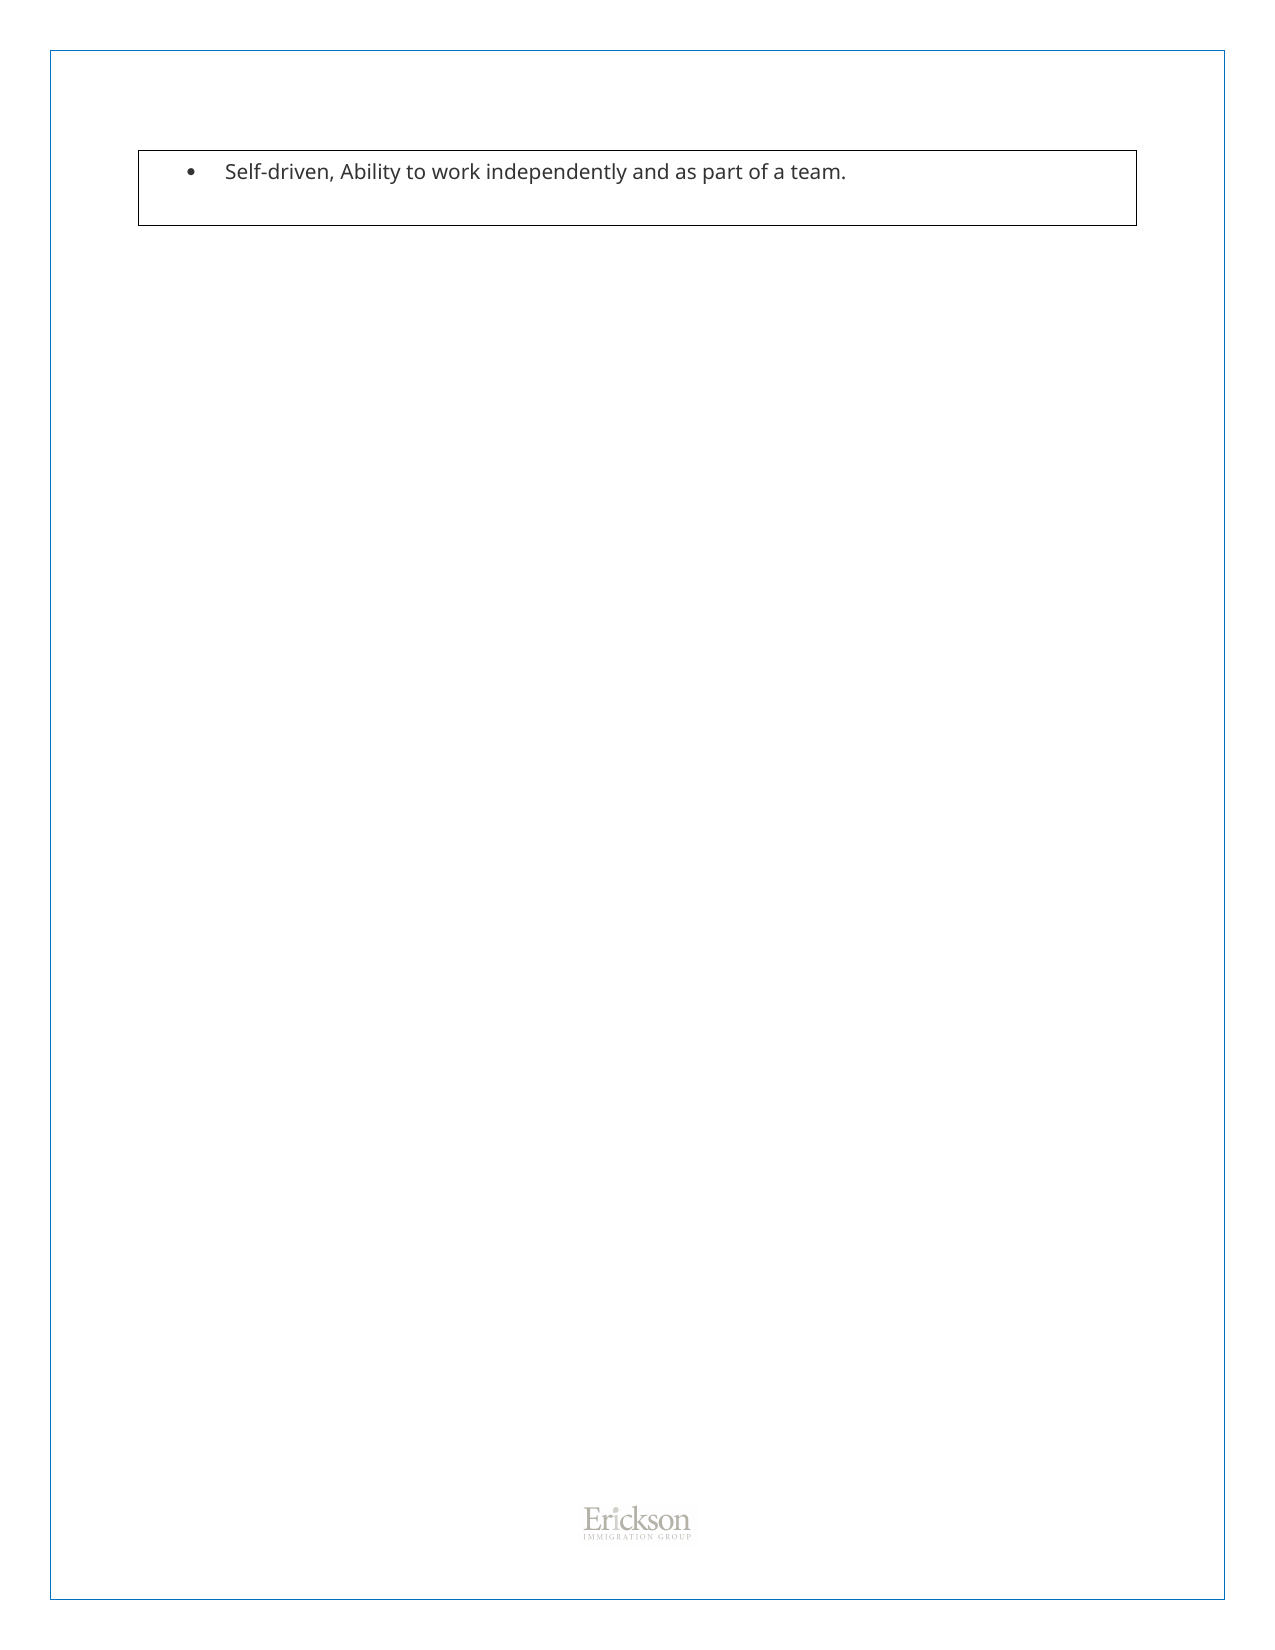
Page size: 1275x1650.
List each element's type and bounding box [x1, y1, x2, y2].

table_cell [139, 151, 1136, 225]
